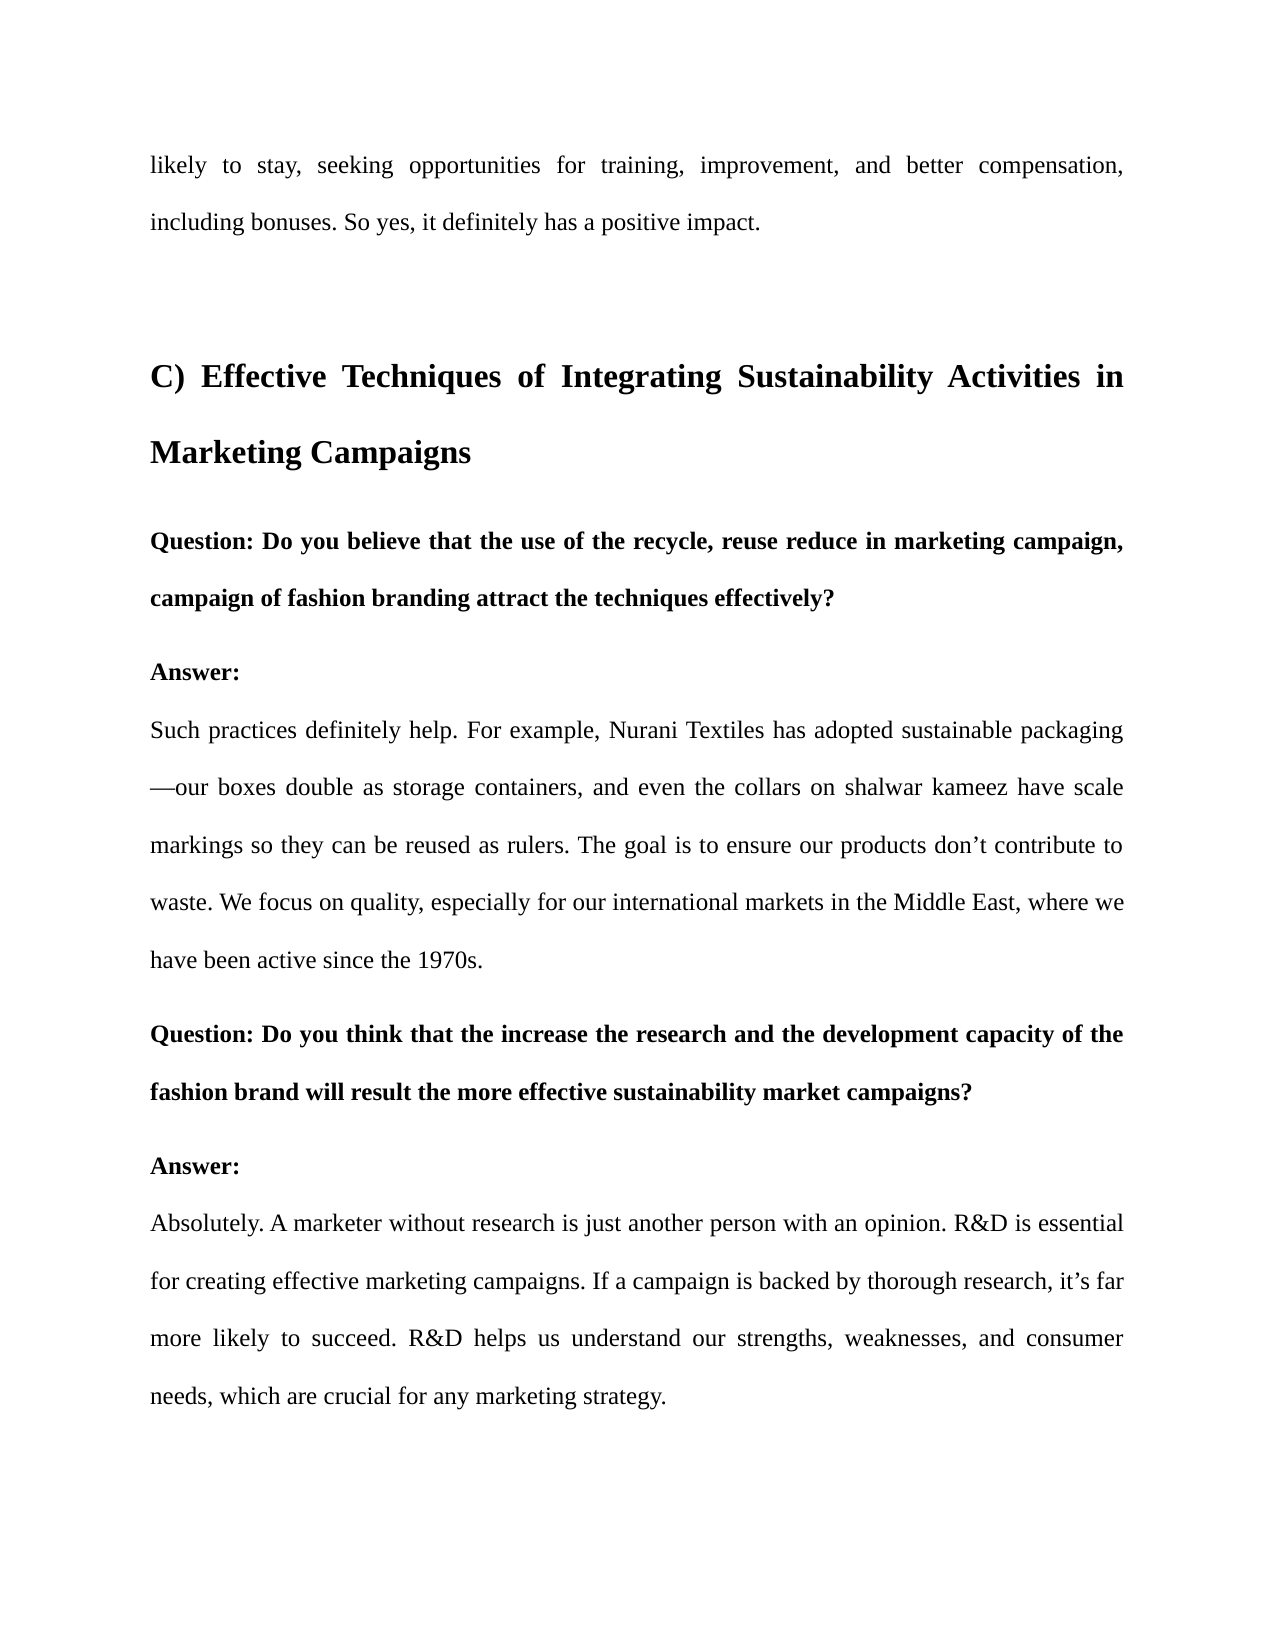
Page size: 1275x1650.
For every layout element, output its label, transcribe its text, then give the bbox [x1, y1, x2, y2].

text Answer: Such practices definitely help. For example, Nurani Textiles has adopted sustainable packaging—our boxes double as storage containers, and even the collars on shalwar kameez have scale markings so they can be reused as rulers. The goal is to ensure our products don’t contribute to waste. We focus on quality, especially for our international markets in the Middle East, where we have been active since the 1970s. [150, 657, 1125, 974]
text Question: Do you believe that the use of the recycle, reuse reduce in marketing campaign, campaign of fashion branding attract the techniques effectively? [150, 526, 1125, 612]
text Answer: Absolutely. A marketer without research is just another person with an opinion. R&D is essential for creating effective marketing campaigns. If a campaign is backed by thorough research, it’s far more likely to succeed. R&D helps us understand our strengths, weaknesses, and consumer needs, which are crucial for any marketing strategy. [150, 1151, 1125, 1409]
text Question: Do you think that the increase the research and the development capacity of the fashion brand will result the more effective sustainability market campaigns? [150, 1019, 1125, 1105]
text C) Effective Techniques of Integrating Sustainability Activities in Marketing Campaigns [150, 356, 1125, 471]
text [150, 150, 1125, 236]
